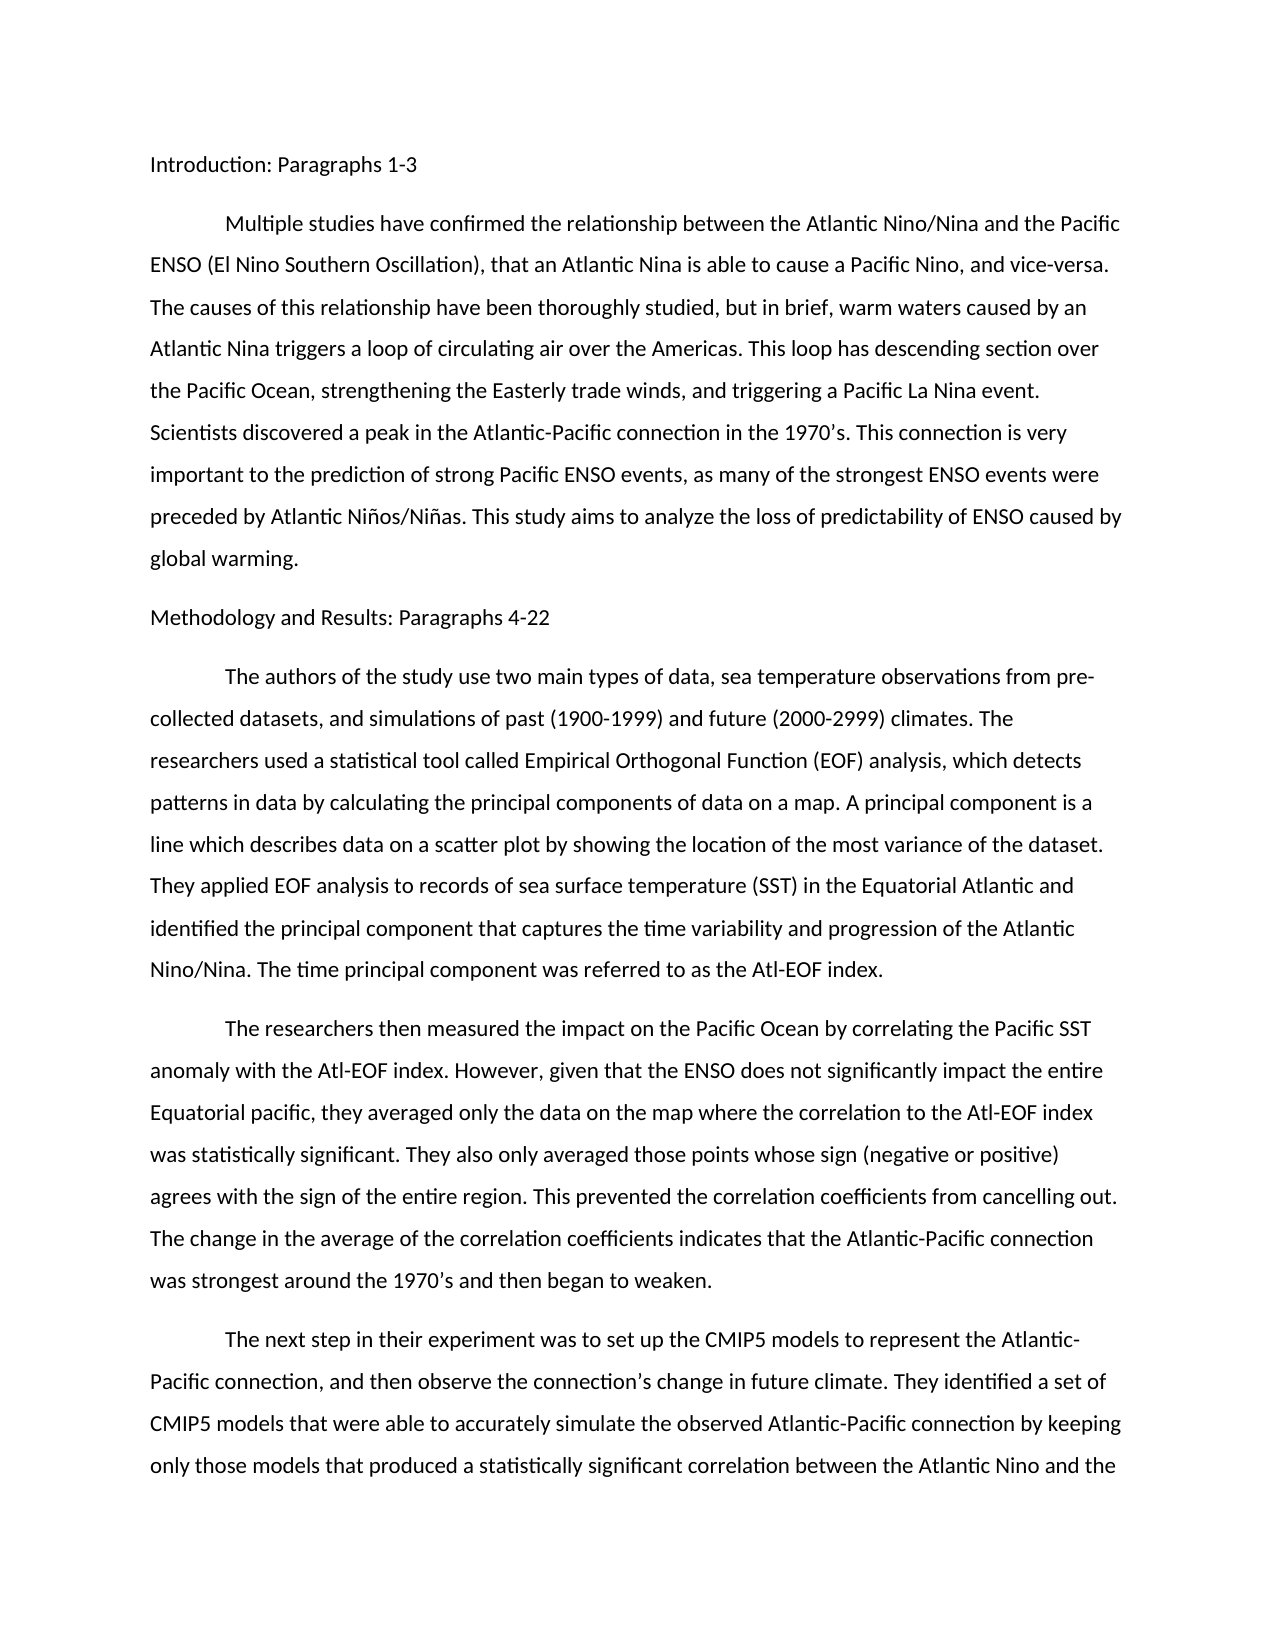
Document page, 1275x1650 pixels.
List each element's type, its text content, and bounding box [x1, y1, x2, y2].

text Multiple studies have confirmed the relationship between the Atlantic Nino/Nina and the Pacific ENSO (El Nino Southern Oscillation), that an Atlantic Nina is able to cause a Pacific Nino, and vice-versa. The causes of this relationship have been thoroughly studied, but in brief, warm waters caused by an Atlantic Nina triggers a loop of circulating air over the Americas. This loop has descending section over the Pacific Ocean, strengthening the Easterly trade winds, and triggering a Pacific La Nina event. Scientists discovered a peak in the Atlantic-Pacific connection in the 1970’s. This connection is very important to the prediction of strong Pacific ENSO events, as many of the strongest ENSO events were preceded by Atlantic Niños/Niñas. This study aims to analyze the loss of predictability of ENSO caused by global warming. [150, 209, 1125, 572]
text The researchers then measured the impact on the Pacific Ocean by correlating the Pacific SST anomaly with the Atl-EOF index. However, given that the ENSO does not significantly impact the entire Equatorial pacific, they averaged only the data on the map where the correlation to the Atl-EOF index was statistically significant. They also only averaged those points whose sign (negative or positive) agrees with the sign of the entire region. This prevented the correlation coefficients from cancelling out. The change in the average of the correlation coefficients indicates that the Atlantic-Pacific connection was strongest around the 1970’s and then began to weaken. [150, 1014, 1125, 1294]
text Introduction: Paragraphs 1-3 [150, 150, 1125, 178]
text Methodology and Results: Paragraphs 4-22 [150, 603, 1125, 631]
text The authors of the study use two main types of data, sea temperature observations from pre-collected datasets, and simulations of past (1900-1999) and future (2000-2999) climates. The researchers used a statistical tool called Empirical Orthogonal Function (EOF) analysis, which detects patterns in data by calculating the principal components of data on a map. A principal component is a line which describes data on a scatter plot by showing the location of the most variance of the dataset. They applied EOF analysis to records of sea surface temperature (SST) in the Equatorial Atlantic and identified the principal component that captures the time variability and progression of the Atlantic Nino/Nina. The time principal component was referred to as the Atl-EOF index. [150, 662, 1125, 984]
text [150, 1325, 1125, 1479]
